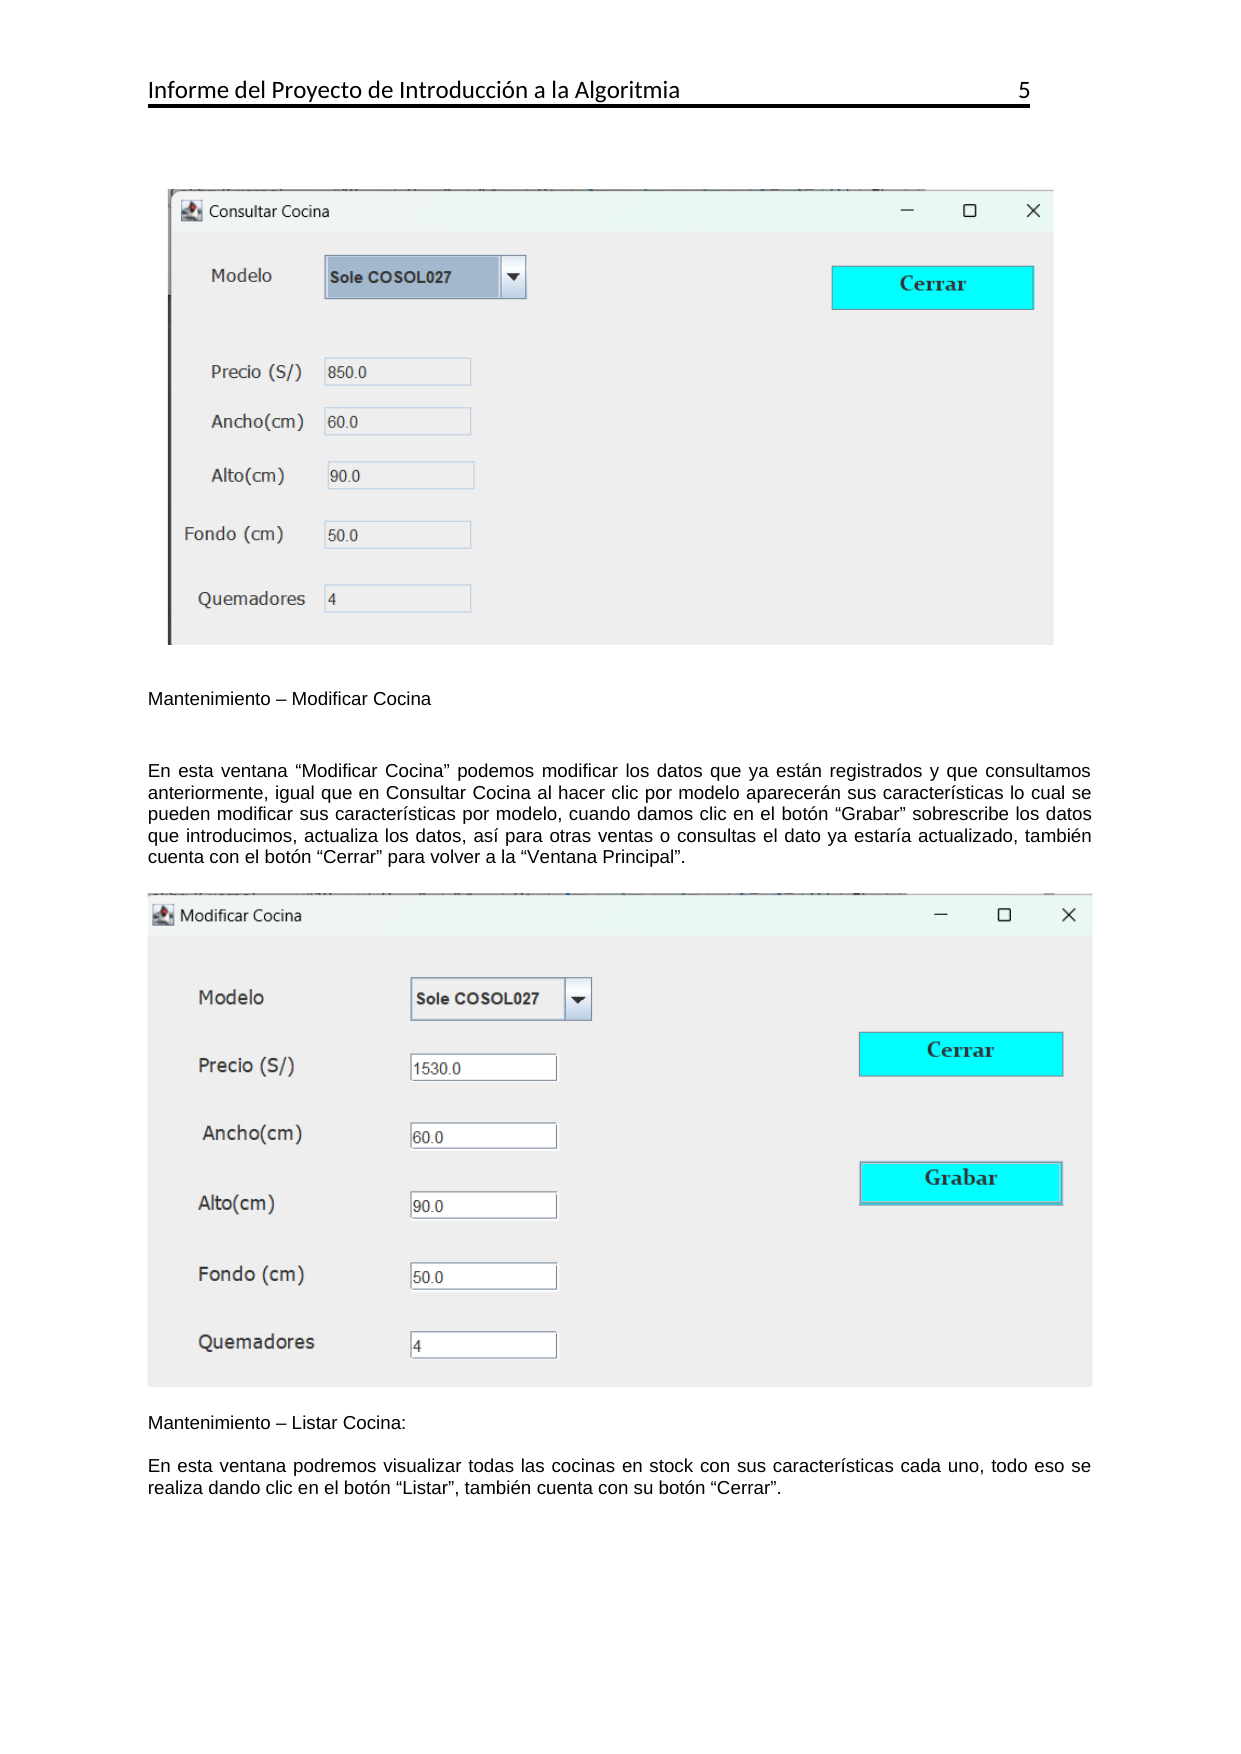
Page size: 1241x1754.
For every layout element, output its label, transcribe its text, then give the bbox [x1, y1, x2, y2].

picture [147, 893, 1093, 1387]
text Mantenimiento – Modificar Cocina [148, 687, 1092, 709]
text En esta ventana podremos visualizar todas las cocinas en stock con sus características cada uno, todo eso se realiza dando clic en el botón “Listar”, también cuenta con su botón “Cerrar”. [148, 1455, 1092, 1498]
text En esta ventana “Modificar Cocina” podemos modificar los datos que ya están registrados y que consultamos anteriormente, igual que en Consultar Cocina al hacer clic por modelo aparecerán sus características lo cual se pueden modificar sus características por modelo, cuando damos clic en el botón “Grabar” sobrescribe los datos que introducimos, actualiza los datos, así para otras ventas o consultas el dato ya estaría actualizado, también cuenta con el botón “Cerrar” para volver a la “Ventana Principal”. [148, 760, 1092, 868]
picture [167, 189, 1054, 645]
text Mantenimiento – Listar Cocina: [148, 1412, 1092, 1434]
